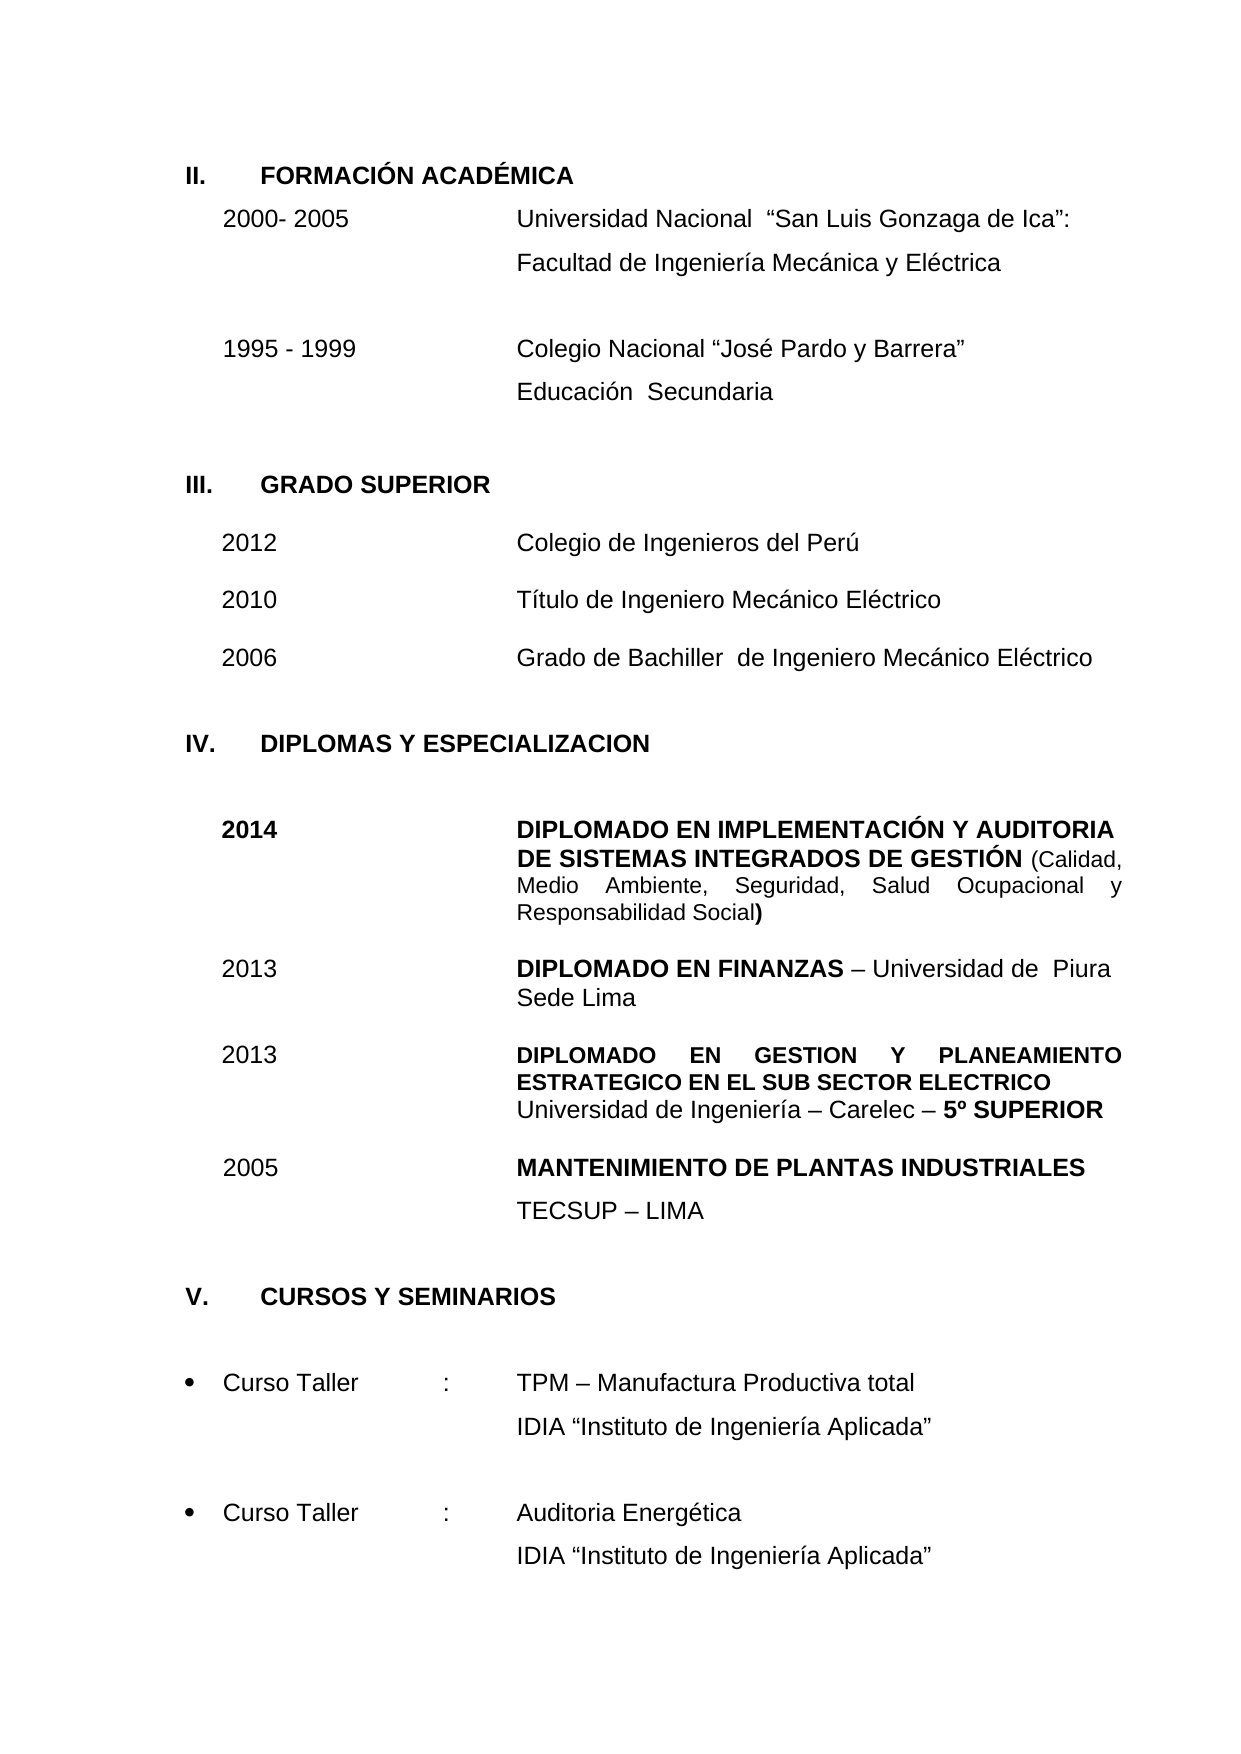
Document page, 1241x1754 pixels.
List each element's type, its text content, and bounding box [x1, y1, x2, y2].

text TECSUP – LIMA [148, 1196, 1122, 1225]
list Curso Taller : Auditoria Energética [185, 1498, 1122, 1527]
text 2000- 2005 Universidad Nacional “San Luis Gonzaga de Ica”: Facultad de Ingeniería Mecánica y Eléctrica [223, 204, 1122, 276]
text 2012 Colegio de Ingenieros del Perú [148, 527, 1122, 556]
text IDIA “Instituto de Ingeniería Aplicada” [443, 1412, 1122, 1440]
text IDIA “Instituto de Ingeniería Aplicada” [443, 1541, 1122, 1570]
list CURSOS Y SEMINARIOS [185, 1282, 1122, 1311]
text 1995 - 1999 Colegio Nacional “José Pardo y Barrera” Educación Secundaria [148, 334, 1122, 406]
text DE SISTEMAS INTEGRADOS DE GESTIÓN (Calidad, Medio Ambiente, Seguridad, Salud Ocupacional y Responsabilidad Social) [516, 844, 1122, 925]
text 2006 Grado de Bachiller de Ingeniero Mecánico Eléctrico [221, 642, 1122, 671]
text 2014 DIPLOMADO EN IMPLEMENTACIÓN Y AUDITORIA [221, 815, 1122, 844]
text 2013 DIPLOMADO EN FINANZAS – Universidad de Piura Sede Lima [221, 954, 1122, 1011]
text 2010 Título de Ingeniero Mecánico Eléctrico [148, 585, 1122, 614]
text 2013 DIPLOMADO EN GESTION Y PLANEAMIENTO ESTRATEGICO EN EL SUB SECTOR ELECTRICO [221, 1040, 1122, 1095]
list DIPLOMAS Y ESPECIALIZACION [185, 729, 1122, 757]
subtitle GRADO SUPERIOR [185, 470, 1122, 499]
text 2005 MANTENIMIENTO DE PLANTAS INDUSTRIALES [148, 1153, 1122, 1182]
text Universidad de Ingeniería – Carelec – 5º SUPERIOR [221, 1095, 1122, 1124]
list Curso Taller : TPM – Manufactura Productiva total [185, 1368, 1122, 1397]
list FORMACIÓN ACADÉMICA [185, 161, 1122, 190]
